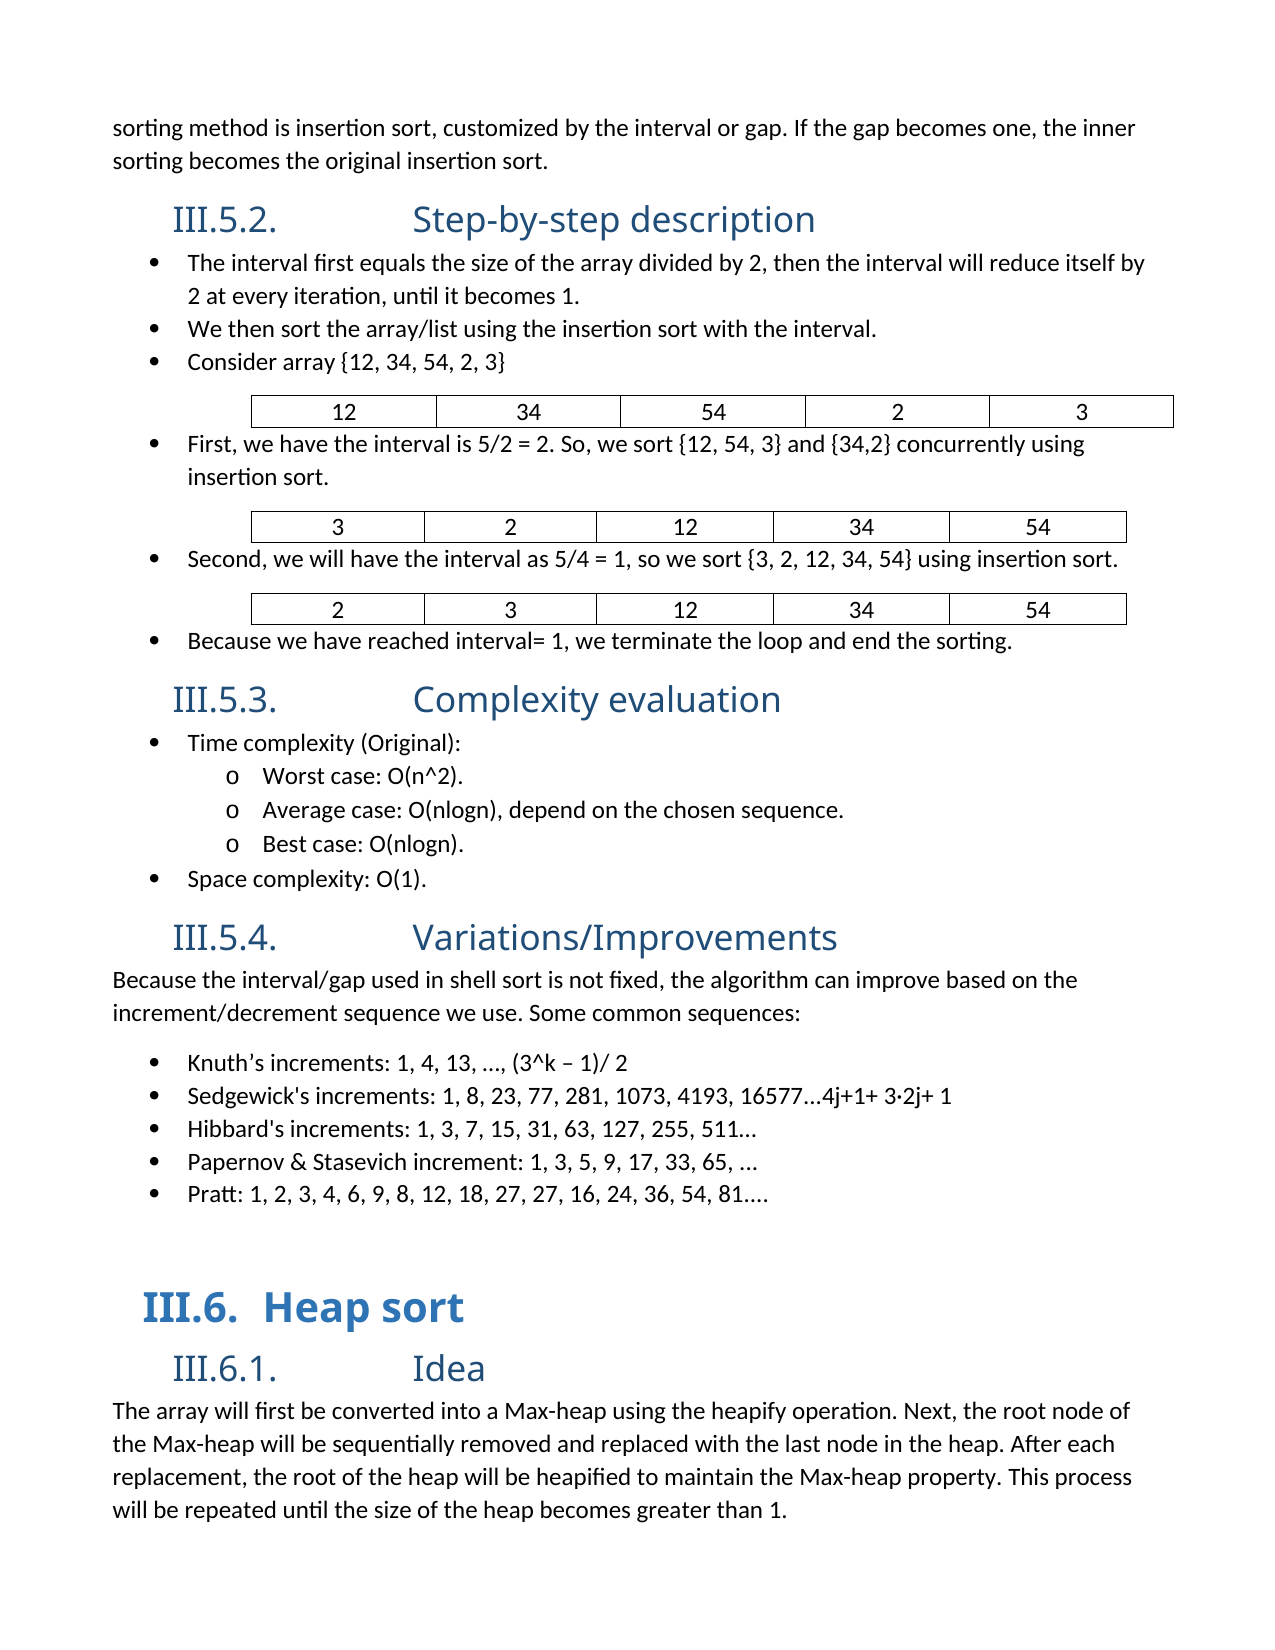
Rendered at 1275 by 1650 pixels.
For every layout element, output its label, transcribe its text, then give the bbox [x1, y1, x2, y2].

table_header 2 [425, 512, 596, 542]
list Worst case: O(n^2). [225, 760, 1162, 792]
table_header 3 [425, 594, 596, 624]
list Hibbard's increments: 1, 3, 7, 15, 31, 63, 127, 255, 511… [150, 1113, 1162, 1143]
list First, we have the interval is 5/2 = 2. So, we sort {12, 54, 3} and {34,2} concurrently using insertion sort. [150, 428, 1162, 491]
subtitle Step-by-step description [172, 195, 1162, 243]
table_header 3 [990, 396, 1173, 427]
list Pratt: 1, 2, 3, 4, 6, 9, 8, 12, 18, 27, 27, 16, 24, 36, 54, 81.... [150, 1178, 1162, 1209]
table_header 2 [806, 396, 989, 427]
list Papernov & Stasevich increment: 1, 3, 5, 9, 17, 33, 65, ... [150, 1146, 1162, 1176]
list The interval first equals the size of the array divided by 2, then the interval will reduce itself by 2 at every iteration, until it becomes 1. [150, 247, 1162, 311]
list Sedgewick's increments: 1, 8, 23, 77, 281, 1073, 4193, 16577...4j+1+ 3·2j+ 1 [150, 1080, 1162, 1110]
list Second, we will have the interval as 5/4 = 1, so we sort {3, 2, 12, 34, 54} using insertion sort. [150, 543, 1162, 574]
subtitle Heap sort [142, 1278, 1162, 1334]
list We then sort the array/list using the insertion sort with the interval. [150, 313, 1162, 343]
table_header 12 [597, 594, 773, 624]
subtitle Variations/Improvements [172, 912, 1162, 961]
subtitle Complexity evaluation [172, 675, 1162, 723]
table_header 12 [597, 512, 773, 542]
subtitle Idea [172, 1343, 1162, 1391]
table_header 34 [774, 594, 949, 624]
text Because the interval/gap used in shell sort is not fixed, the algorithm can improve based on the increment/decrement sequence we use. Some common sequences: [112, 964, 1162, 1028]
table_header 54 [950, 594, 1126, 624]
table_header 54 [621, 396, 805, 427]
table_header 34 [774, 512, 949, 542]
list Best case: O(nlogn). [225, 828, 1162, 860]
list Time complexity (Original): [150, 727, 1162, 757]
list Space complexity: O(1). [150, 863, 1162, 893]
table_header 54 [950, 512, 1126, 542]
table_header 3 [252, 512, 424, 542]
list Average case: O(nlogn), depend on the chosen sequence. [225, 794, 1162, 826]
list Consider array {12, 34, 54, 2, 3} [150, 346, 1162, 376]
table_header 12 [252, 396, 436, 427]
table_header 2 [252, 594, 424, 624]
table_header 34 [437, 396, 620, 427]
list Knuth’s increments: 1, 4, 13, …, (3^k – 1)/ 2 [150, 1047, 1162, 1077]
text The array will first be converted into a Max-heap using the heapify operation. Next, the root node of the Max-heap will be sequentially removed and replaced with the last node in the heap. After each replacement, the root of the heap will be heapified to maintain the Max-heap property. This process will be repeated until the size of the heap becomes greater than 1. [112, 1395, 1162, 1524]
list Because we have reached interval= 1, we terminate the loop and end the sorting. [150, 625, 1162, 656]
